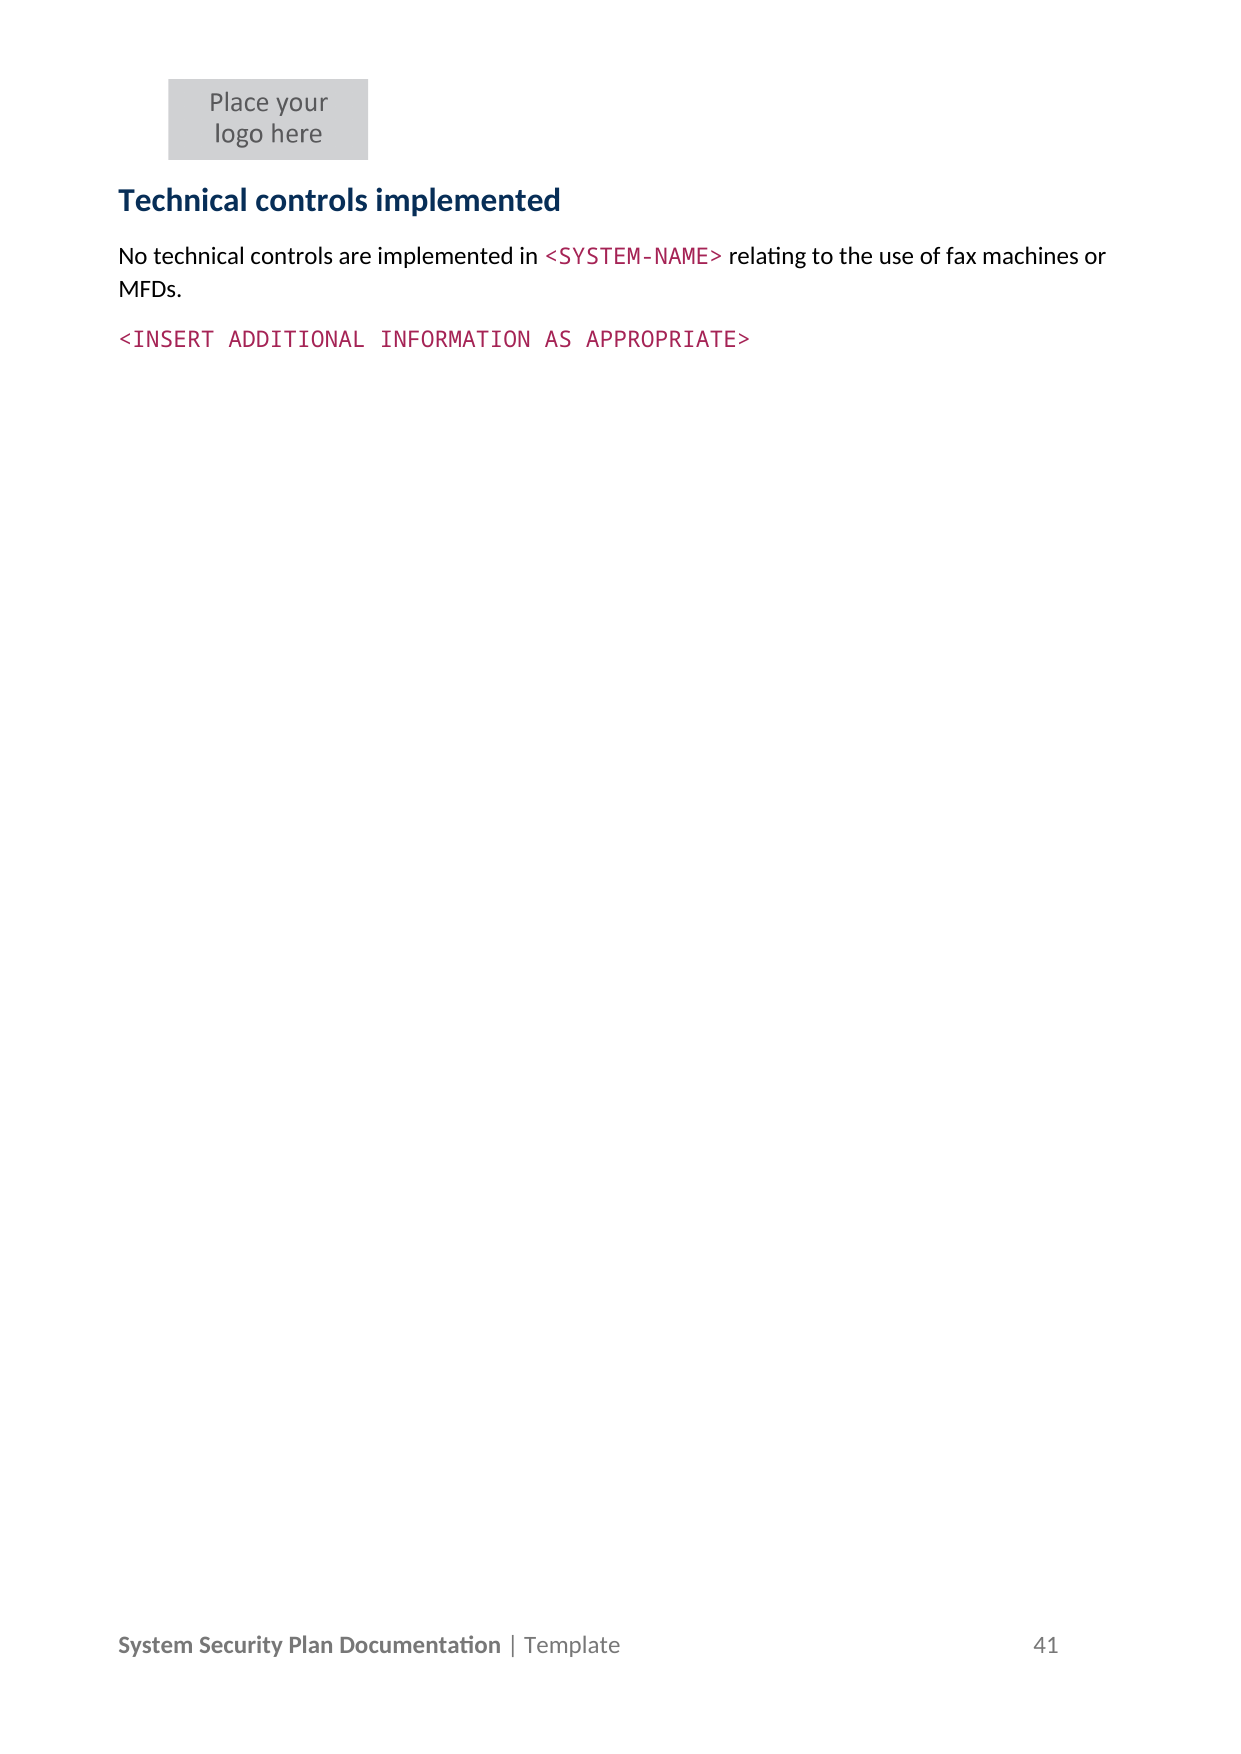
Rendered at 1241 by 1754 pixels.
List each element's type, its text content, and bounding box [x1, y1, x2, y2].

text <INSERT ADDITIONAL INFORMATION AS APPROPRIATE> [118, 323, 1122, 355]
subtitle Technical controls implemented [118, 178, 1122, 219]
text No technical controls are implemented in <SYSTEM-NAME> relating to the use of fax machines or MFDs. [118, 239, 1122, 304]
picture [168, 79, 369, 160]
